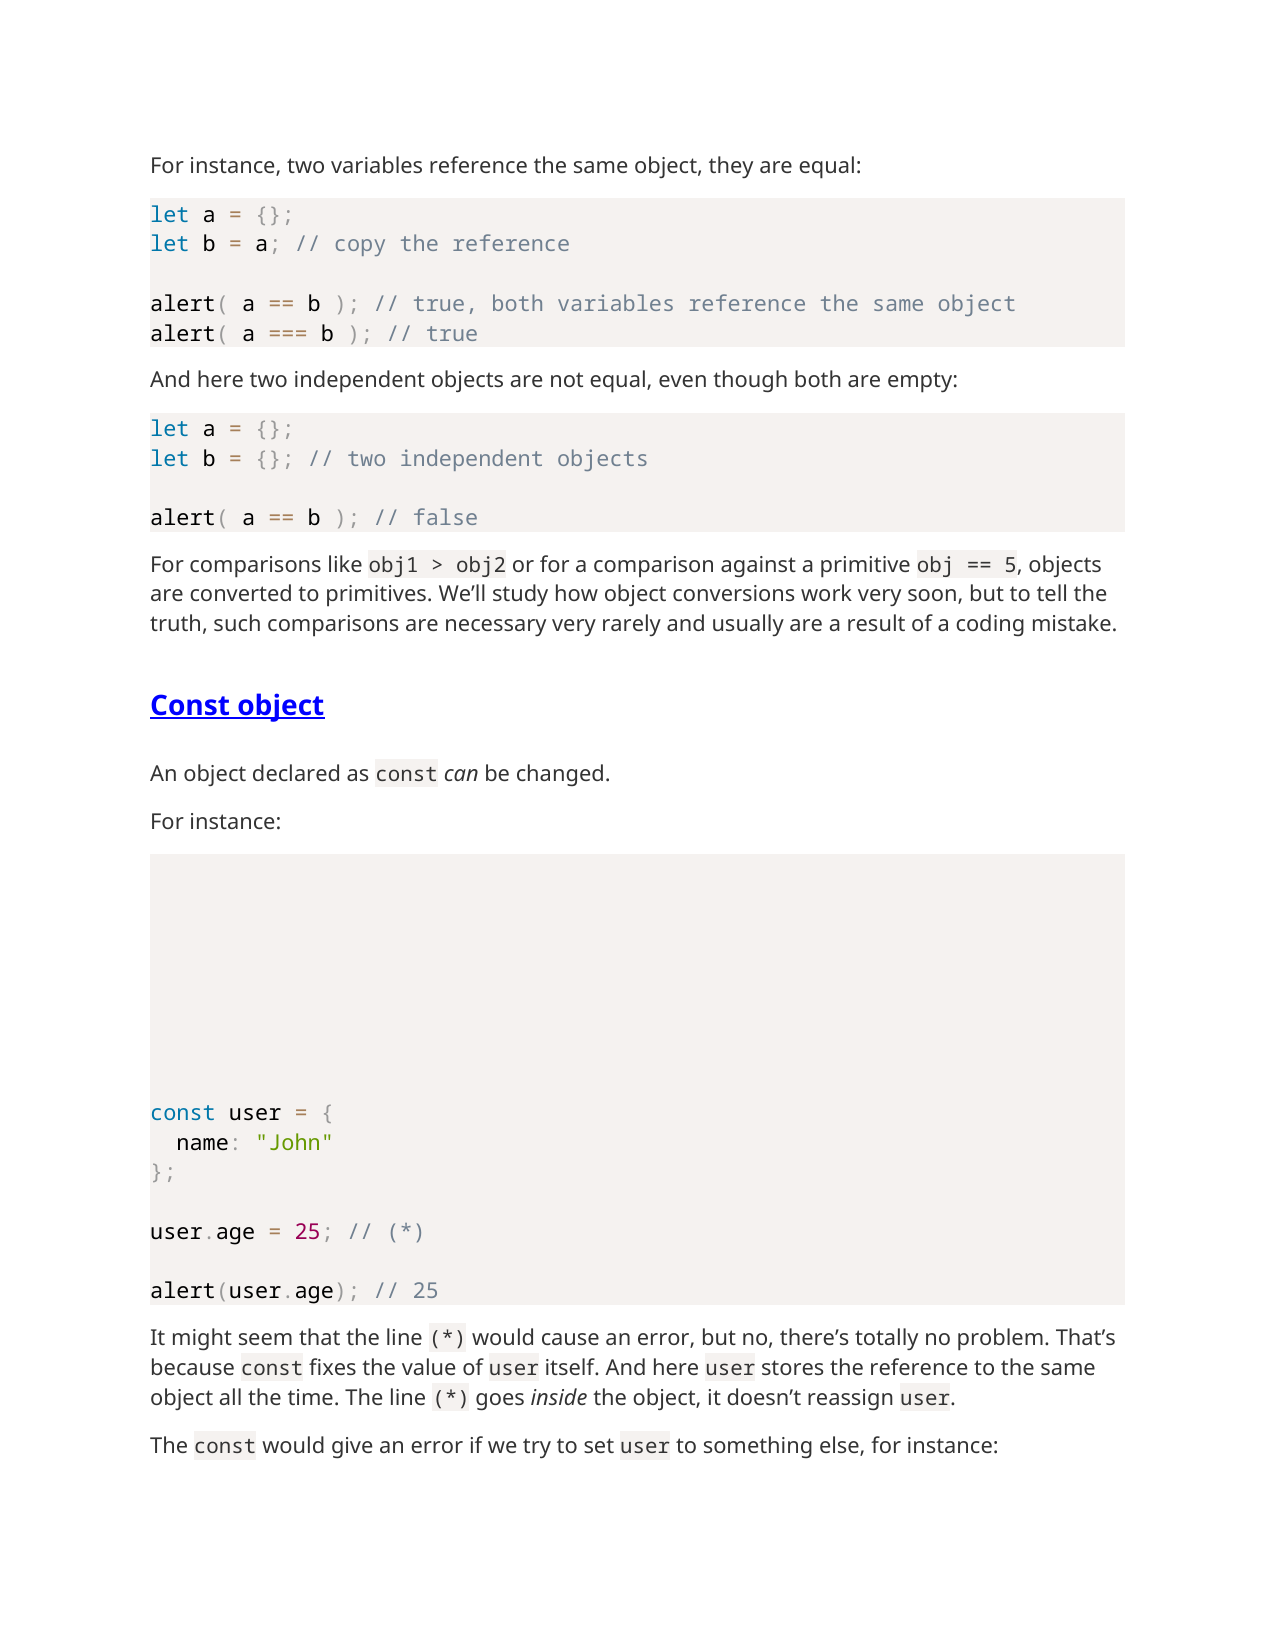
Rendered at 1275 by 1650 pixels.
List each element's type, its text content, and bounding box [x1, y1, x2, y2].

text For instance: [150, 806, 1125, 836]
text alert(user.age); // 25 [150, 1276, 1125, 1305]
text let b = {}; // two independent objects [150, 442, 1125, 472]
text user.age = 25; // (*) [150, 1216, 1125, 1246]
text name: "John" [150, 1127, 1125, 1156]
text let b = a; // copy the reference [150, 228, 1125, 258]
text The const would give an error if we try to set user to something else, for instance: [150, 1430, 1125, 1460]
text }; [150, 1156, 1125, 1186]
text Const object [150, 685, 1125, 723]
text alert( a == b ); // false [150, 502, 1125, 532]
text For comparisons like obj1 > obj2 or for a comparison against a primitive obj == 5, objects are converted to primitives. We’ll study how object conversions work very soon, but to tell the truth, such comparisons are necessary very rarely and usually are a result of a coding mistake. [150, 548, 1125, 638]
text alert( a == b ); // true, both variables reference the same object [150, 288, 1125, 318]
text An object declared as const can be changed. [150, 757, 1125, 787]
text And here two independent objects are not equal, even though both are empty: [150, 364, 1125, 394]
text alert( a === b ); // true [150, 318, 1125, 347]
text let a = {}; [150, 198, 1125, 228]
text It might seem that the line (*) would cause an error, but no, there’s totally no problem. That’s because const fixes the value of user itself. And here user stores the reference to the same object all the time. The line (*) goes inside the object, it doesn’t reassign user. [150, 1322, 1125, 1411]
text let a = {}; [150, 413, 1125, 442]
text const user = { [150, 1097, 1125, 1127]
text For instance, two variables reference the same object, they are equal: [150, 150, 1125, 180]
